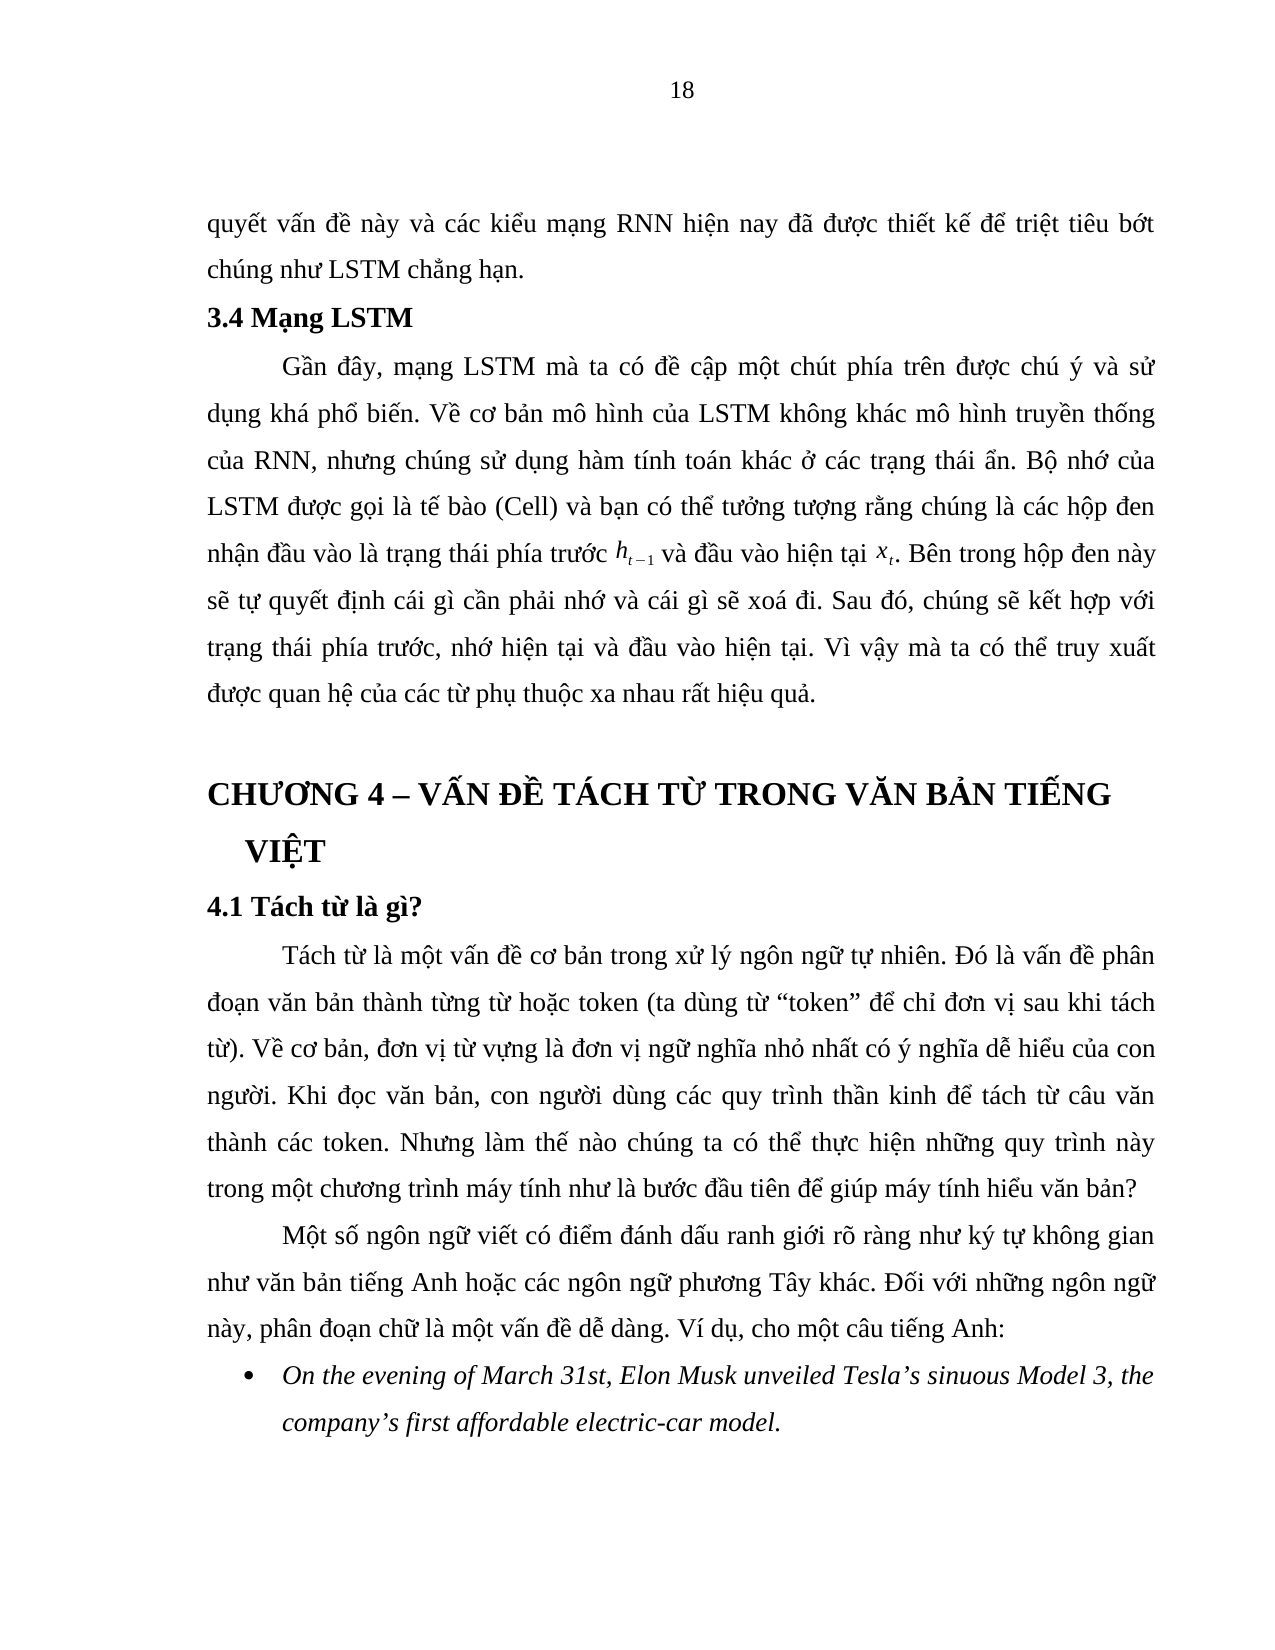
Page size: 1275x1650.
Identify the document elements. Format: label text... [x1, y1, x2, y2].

text Tách từ là một vấn đề cơ bản trong xử lý ngôn ngữ tự nhiên. Đó là vấn đề phân đoạn văn bản thành từng từ hoặc token (ta dùng từ “token” để chỉ đơn vị sau khi tách từ). Về cơ bản, đơn vị từ vựng là đơn vị ngữ nghĩa nhỏ nhất có ý nghĩa dễ hiểu của con người. Khi đọc văn bản, con người dùng các quy trình thần kinh để tách từ câu văn thành các token. Nhưng làm thế nào chúng ta có thể thực hiện những quy trình này trong một chương trình máy tính như là bước đầu tiên để giúp máy tính hiểu văn bản? [207, 939, 1157, 1204]
subtitle VẤN ĐỀ TÁCH TỪ TRONG VĂN BẢN TIẾNG VIỆT [207, 774, 1157, 870]
list On the evening of March 31st, Elon Musk unveiled Tesla’s sinuous Model 3, the company’s first affordable electric-car model. [244, 1359, 1157, 1437]
text Một số ngôn ngữ viết có điểm đánh dấu ranh giới rõ ràng như ký tự không gian như văn bản tiếng Anh hoặc các ngôn ngữ phương Tây khác. Đối với những ngôn ngữ này, phân đoạn chữ là một vấn đề dễ dàng. Ví dụ, cho một câu tiếng Anh: [207, 1219, 1157, 1344]
text 3.4 Mạng LSTM [207, 300, 1157, 334]
text 4.1 Tách từ là gì? [207, 889, 1157, 922]
